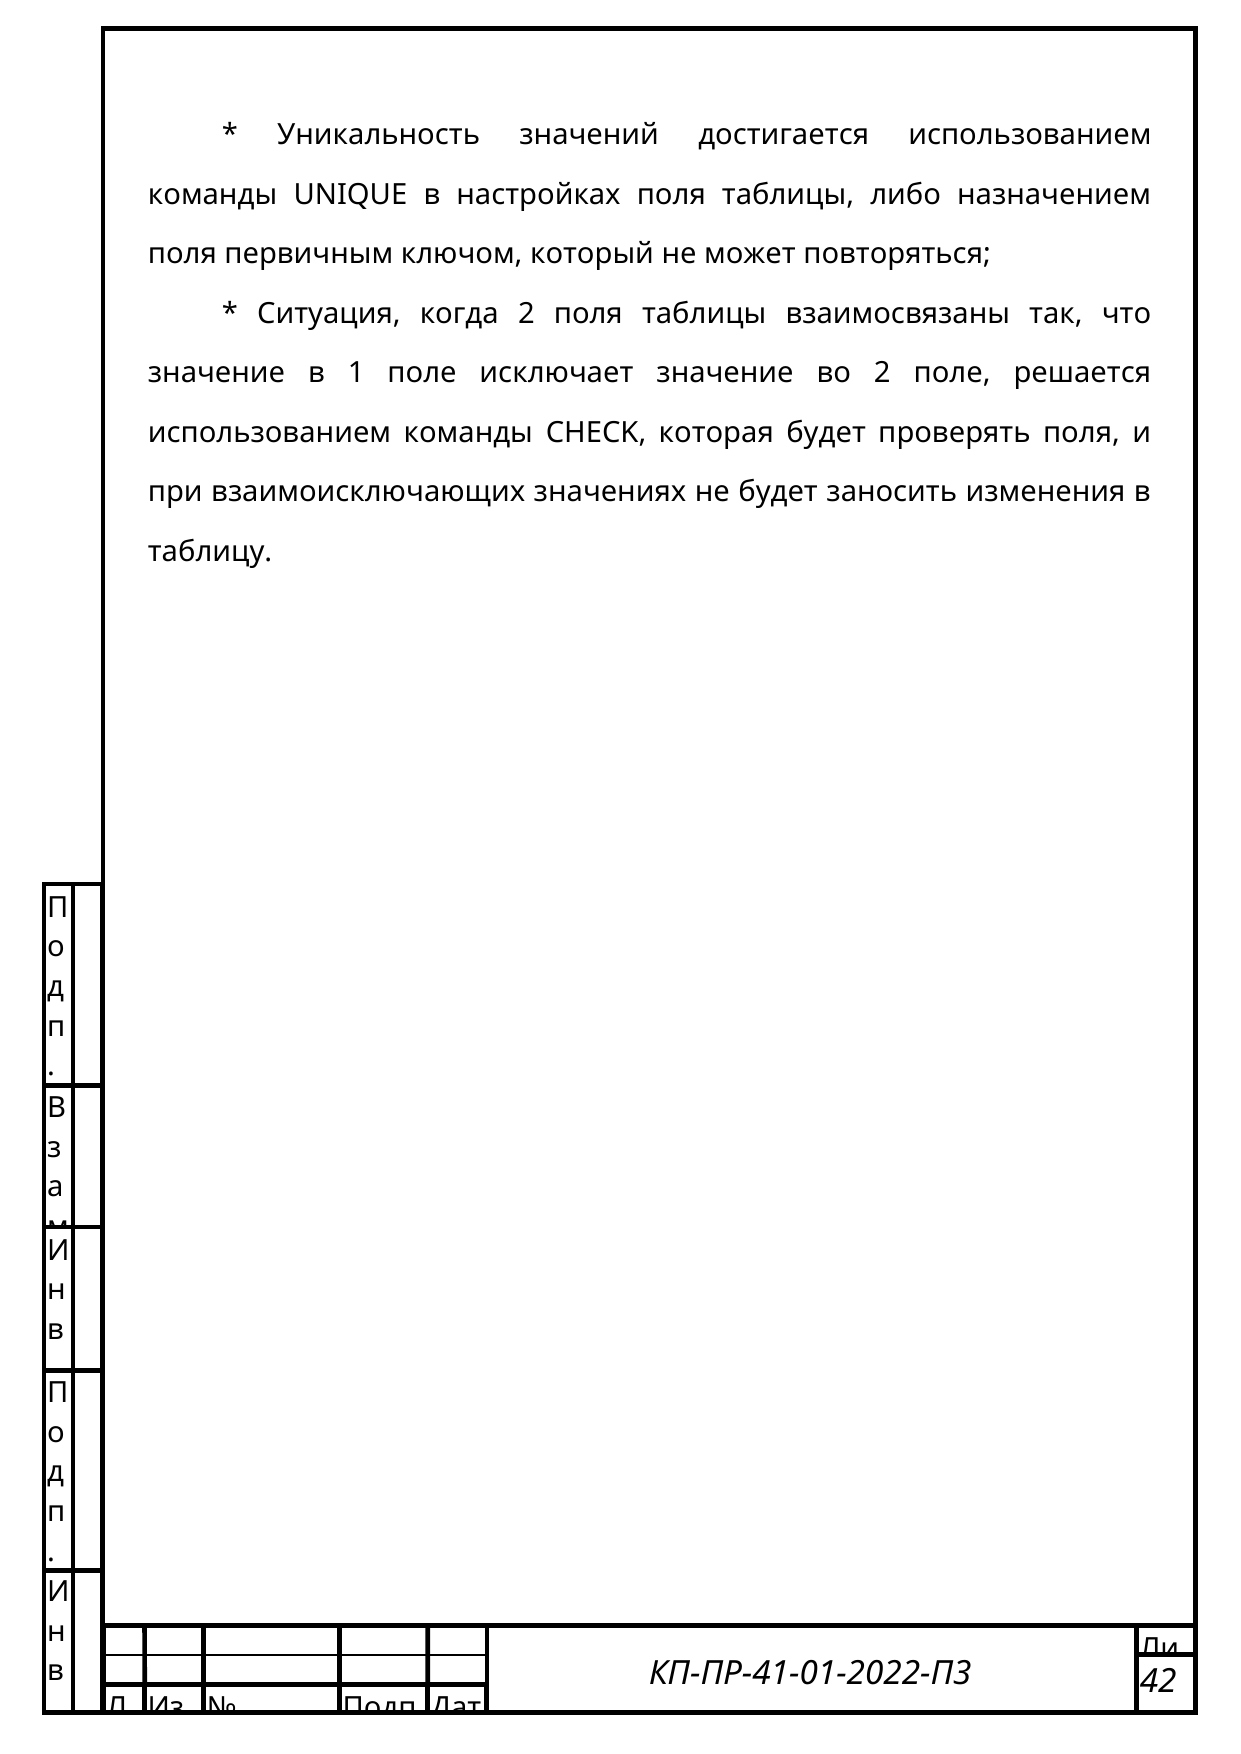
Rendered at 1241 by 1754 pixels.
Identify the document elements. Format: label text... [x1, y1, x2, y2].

text * Уникальность значений достигается использованием команды UNIQUE в настройках поля таблицы, либо назначением поля первичным ключом, который не может повторяться; [148, 113, 1152, 272]
text * Ситуация, когда 2 поля таблицы взаимосвязаны так, что значение в 1 поле исключает значение во 2 поле, решается использованием команды CHECK, которая будет проверять поля, и при взаимоисключающих значениях не будет заносить изменения в таблицу. [148, 292, 1152, 569]
